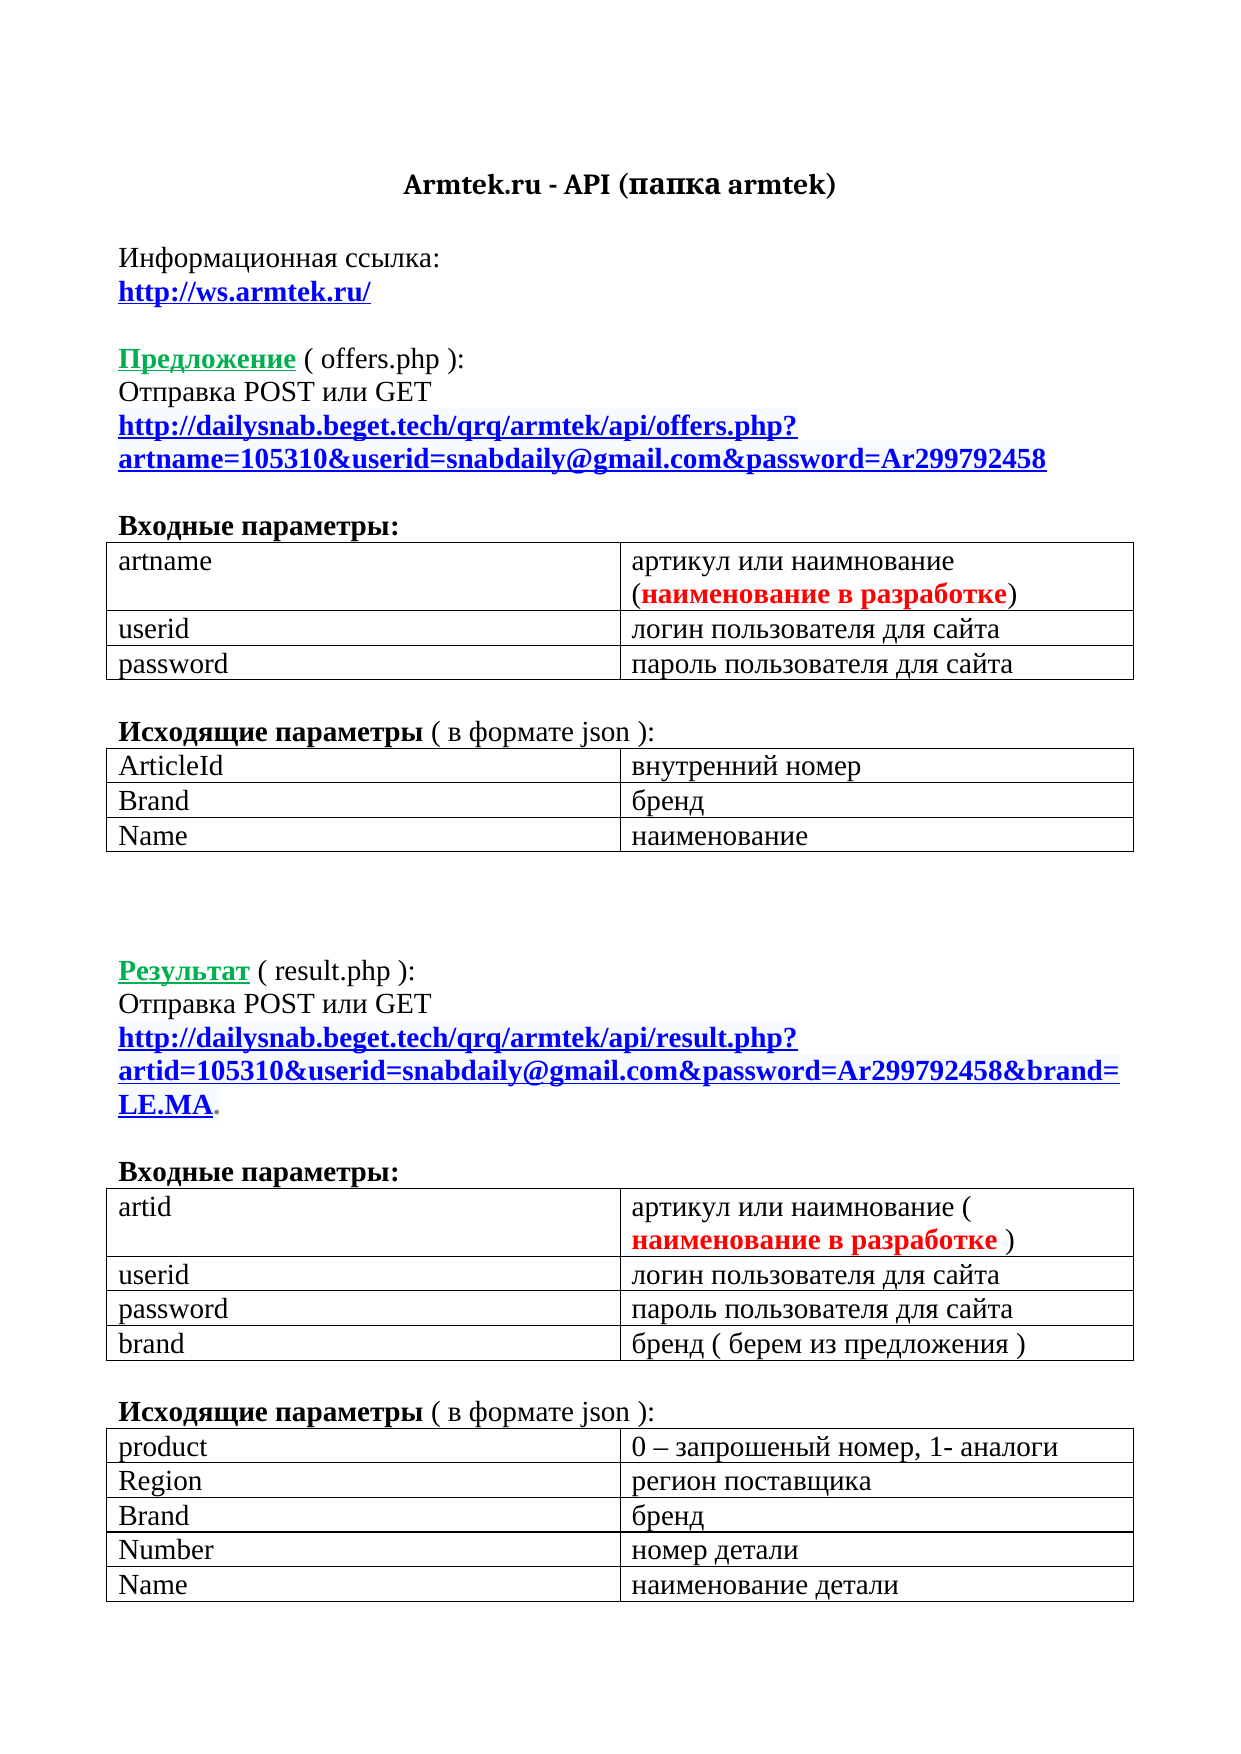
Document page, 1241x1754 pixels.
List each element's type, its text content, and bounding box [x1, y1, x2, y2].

text Входные параметры: [118, 1154, 1122, 1188]
table_cell password [107, 646, 620, 679]
text Отправка POST или GET [118, 374, 1122, 408]
table_cell userid [107, 1257, 620, 1290]
table_cell наименование детали [621, 1567, 1133, 1601]
text Отправка POST или GET [118, 986, 1122, 1020]
table_header артикул или наимнование (наименование в разработке) [621, 543, 1133, 610]
table_cell логин пользователя для сайта [621, 1257, 1133, 1290]
table_header 0 – запрошеный номер, 1- аналоги [621, 1429, 1133, 1462]
table_cell регион поставщика [621, 1463, 1133, 1497]
table_cell userid [107, 611, 620, 645]
table_cell пароль пользователя для сайта [621, 1291, 1133, 1325]
text Информационная ссылка: [118, 240, 1122, 274]
table_cell password [107, 1291, 620, 1325]
table_header product [107, 1429, 620, 1462]
table_cell Brand [107, 1498, 620, 1531]
text http://ws.armtek.ru/ [118, 274, 1122, 307]
table_cell Name [107, 818, 620, 851]
table_cell логин пользователя для сайта [621, 611, 1133, 645]
table_cell бренд [621, 783, 1133, 817]
table_header внутренний номер [621, 749, 1133, 782]
table_cell пароль пользователя для сайта [621, 646, 1133, 679]
table_header artid [107, 1189, 620, 1256]
table_cell Brand [107, 783, 620, 817]
table_cell бренд [621, 1498, 1133, 1531]
table_cell Number [107, 1533, 620, 1566]
text http://dailysnab.beget.tech/qrq/armtek/api/result.php?artid=105310&userid=snabdaily@gmail.com&password=Ar299792458&brand=LE.MA. [118, 1020, 1122, 1121]
text Входные параметры: [118, 508, 1122, 542]
table_cell brand [107, 1326, 620, 1359]
table_cell Region [107, 1463, 620, 1497]
table_cell наименование [621, 818, 1133, 851]
table_cell номер детали [621, 1533, 1133, 1566]
text Предложение ( offers.php ): [118, 341, 1122, 374]
text Результат ( result.php ): [118, 953, 1122, 986]
text Исходящие параметры ( в формате json ): [118, 714, 1122, 747]
table_header ArticleId [107, 749, 620, 782]
table_cell бренд ( берем из предложения ) [621, 1326, 1133, 1359]
table_cell Name [107, 1567, 620, 1601]
subtitle Armtek.ru - API (папка armtek) [118, 168, 1122, 202]
text http://dailysnab.beget.tech/qrq/armtek/api/offers.php?artname=105310&userid=snabdaily@gmail.com&password=Ar299792458 [798, 408, 1122, 475]
table_header artname [107, 543, 620, 610]
table_header артикул или наимнование ( наименование в разработке ) [621, 1189, 1133, 1256]
text Исходящие параметры ( в формате json ): [118, 1394, 1122, 1428]
